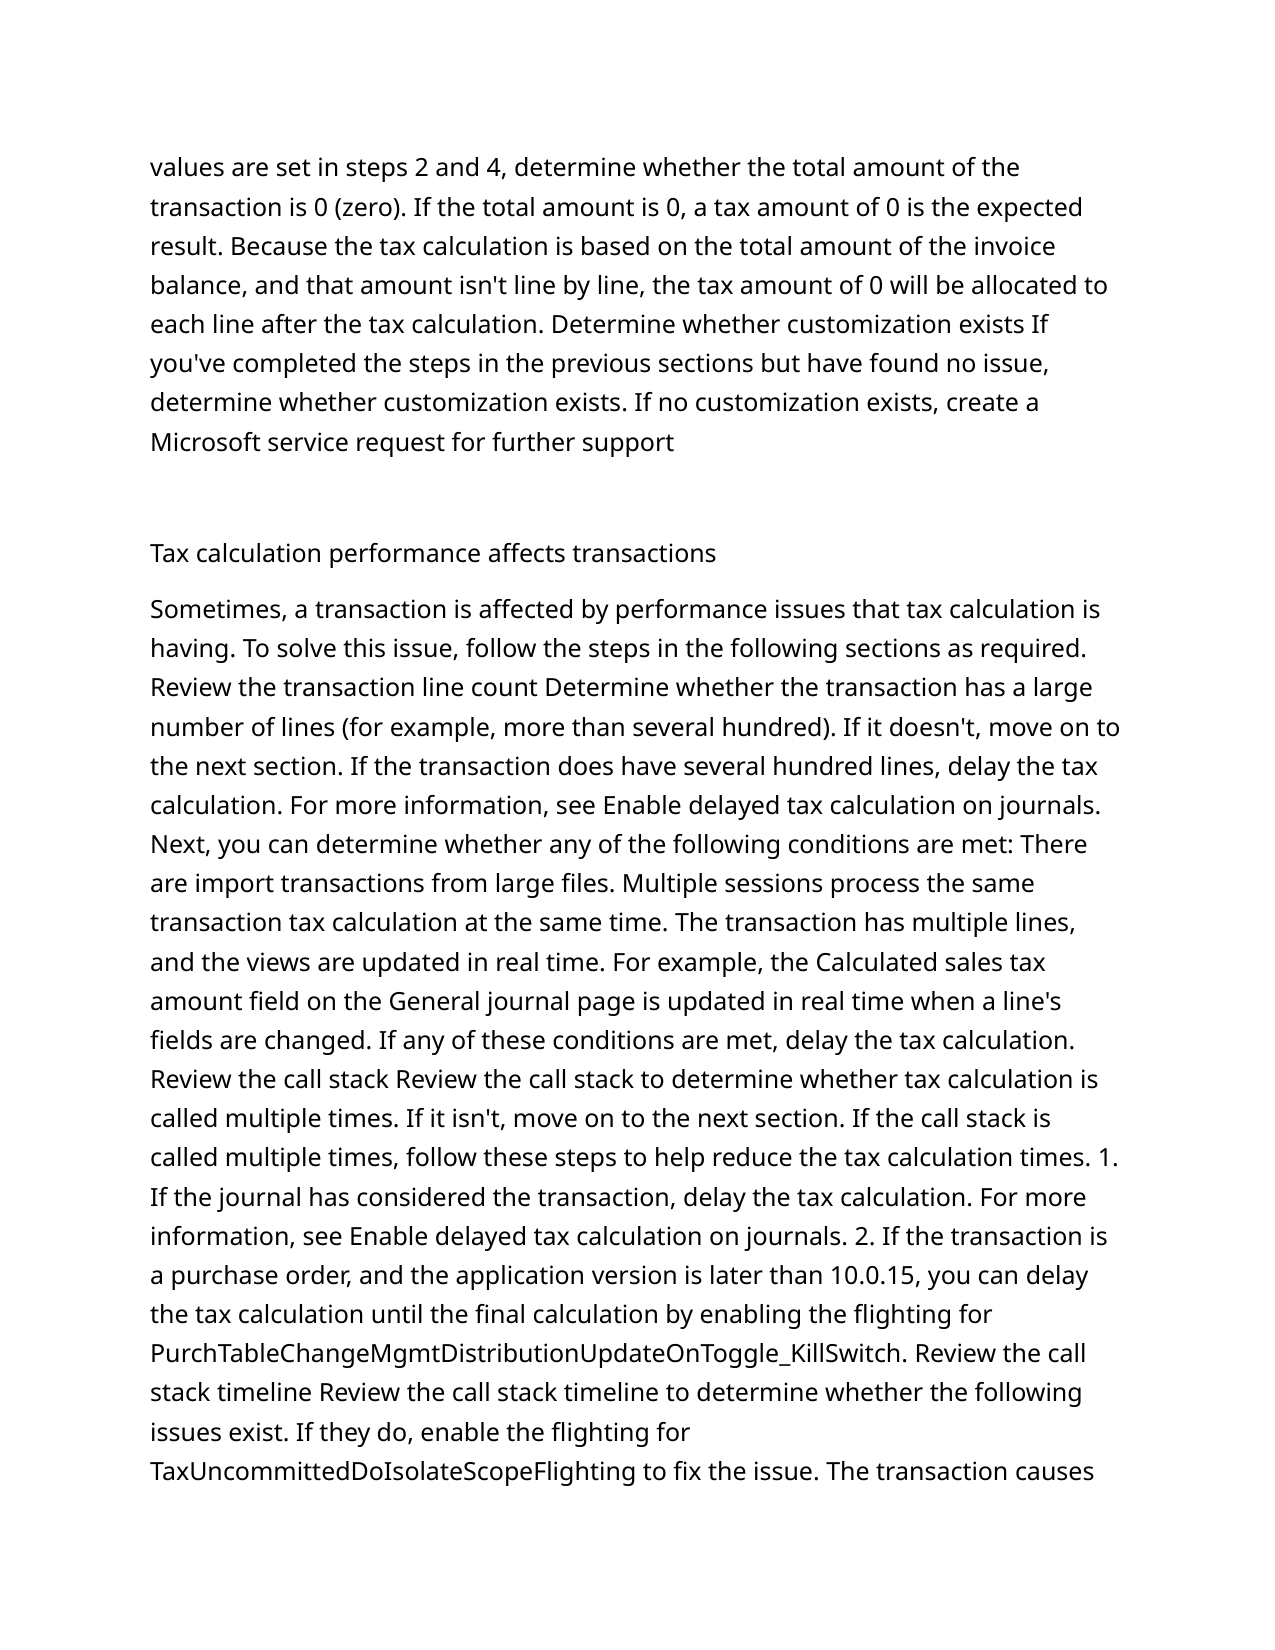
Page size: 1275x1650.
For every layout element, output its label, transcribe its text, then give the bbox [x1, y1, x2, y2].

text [150, 592, 1125, 1487]
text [150, 150, 1125, 458]
text Tax calculation performance affects transactions [150, 536, 1125, 570]
